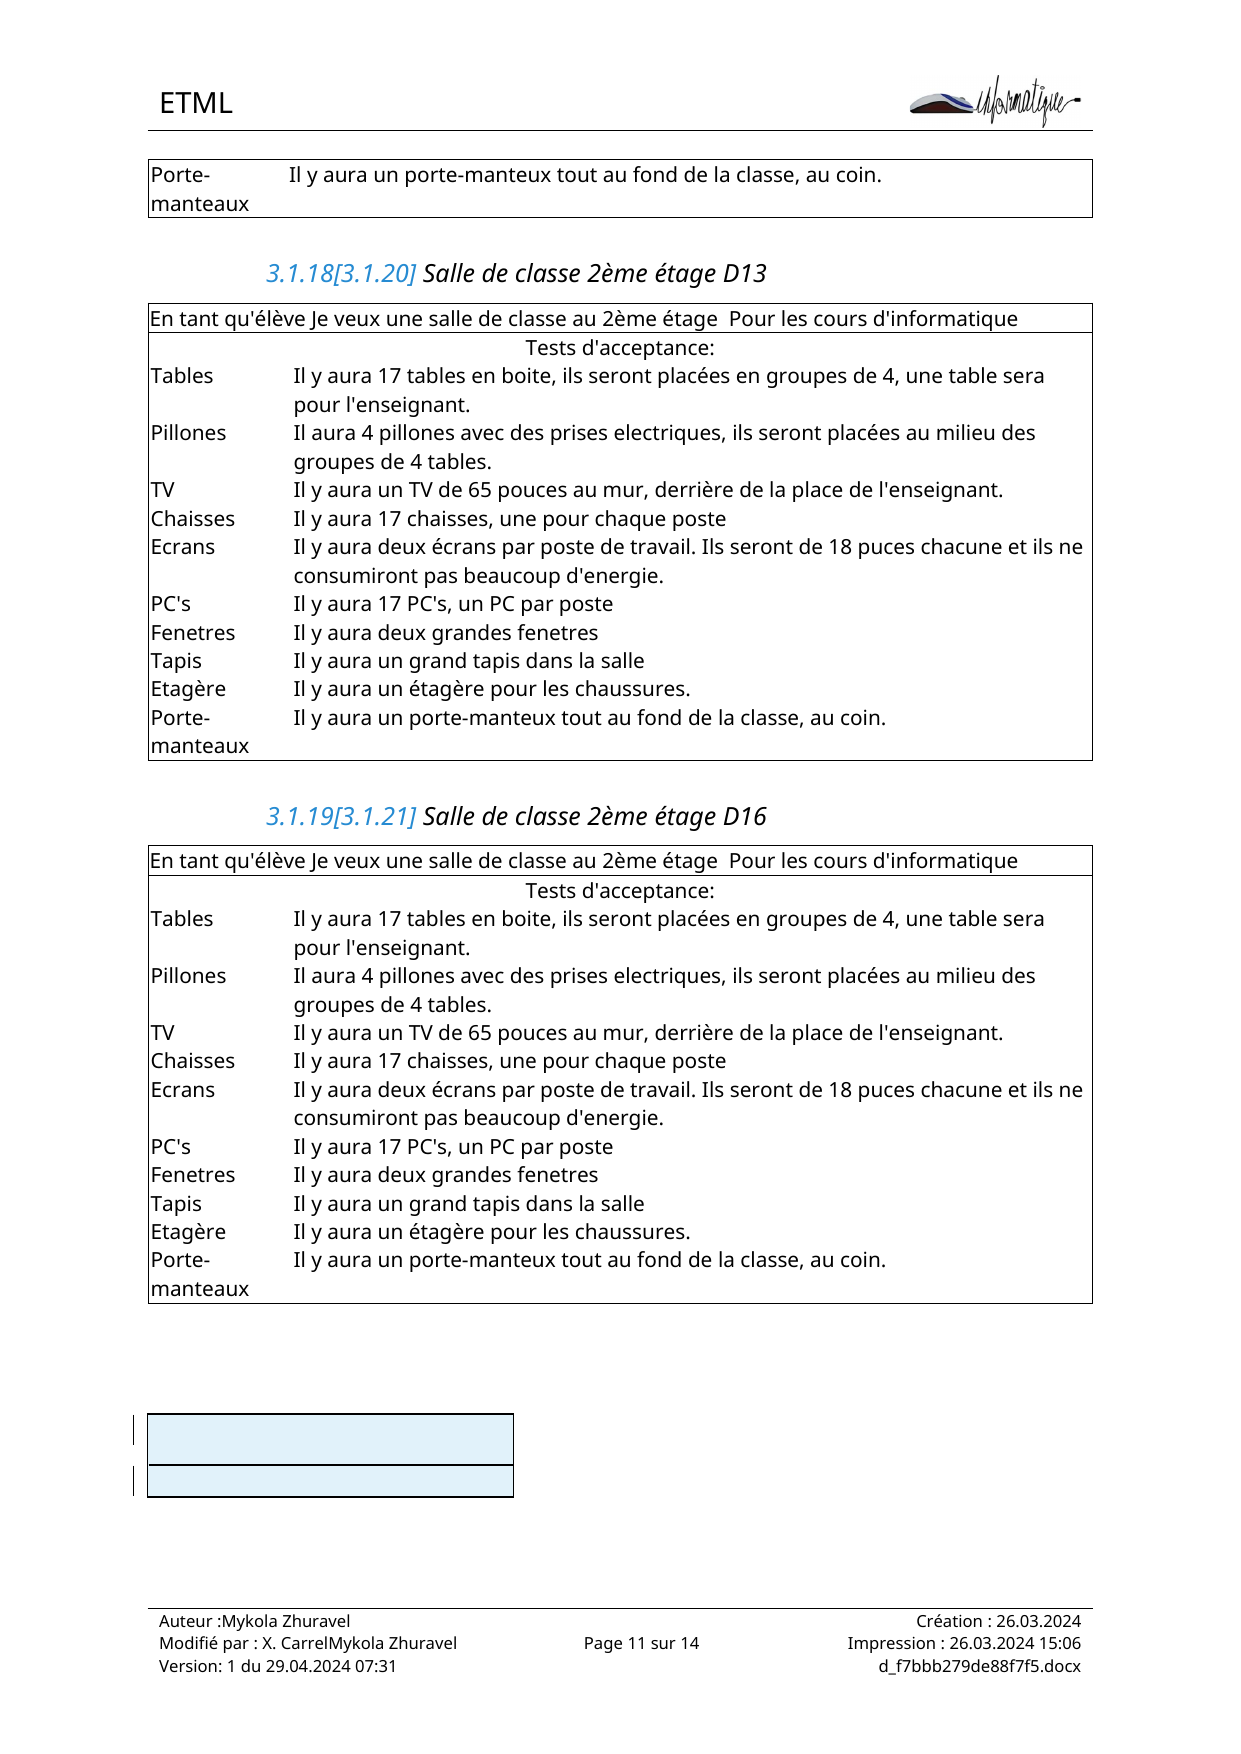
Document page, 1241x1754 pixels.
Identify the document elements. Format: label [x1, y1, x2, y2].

picture [909, 75, 1082, 128]
table_cell [149, 333, 1092, 760]
table_header [149, 304, 1092, 332]
table_header [149, 846, 1092, 875]
table_cell [149, 160, 1092, 217]
table_cell [149, 876, 1092, 1303]
